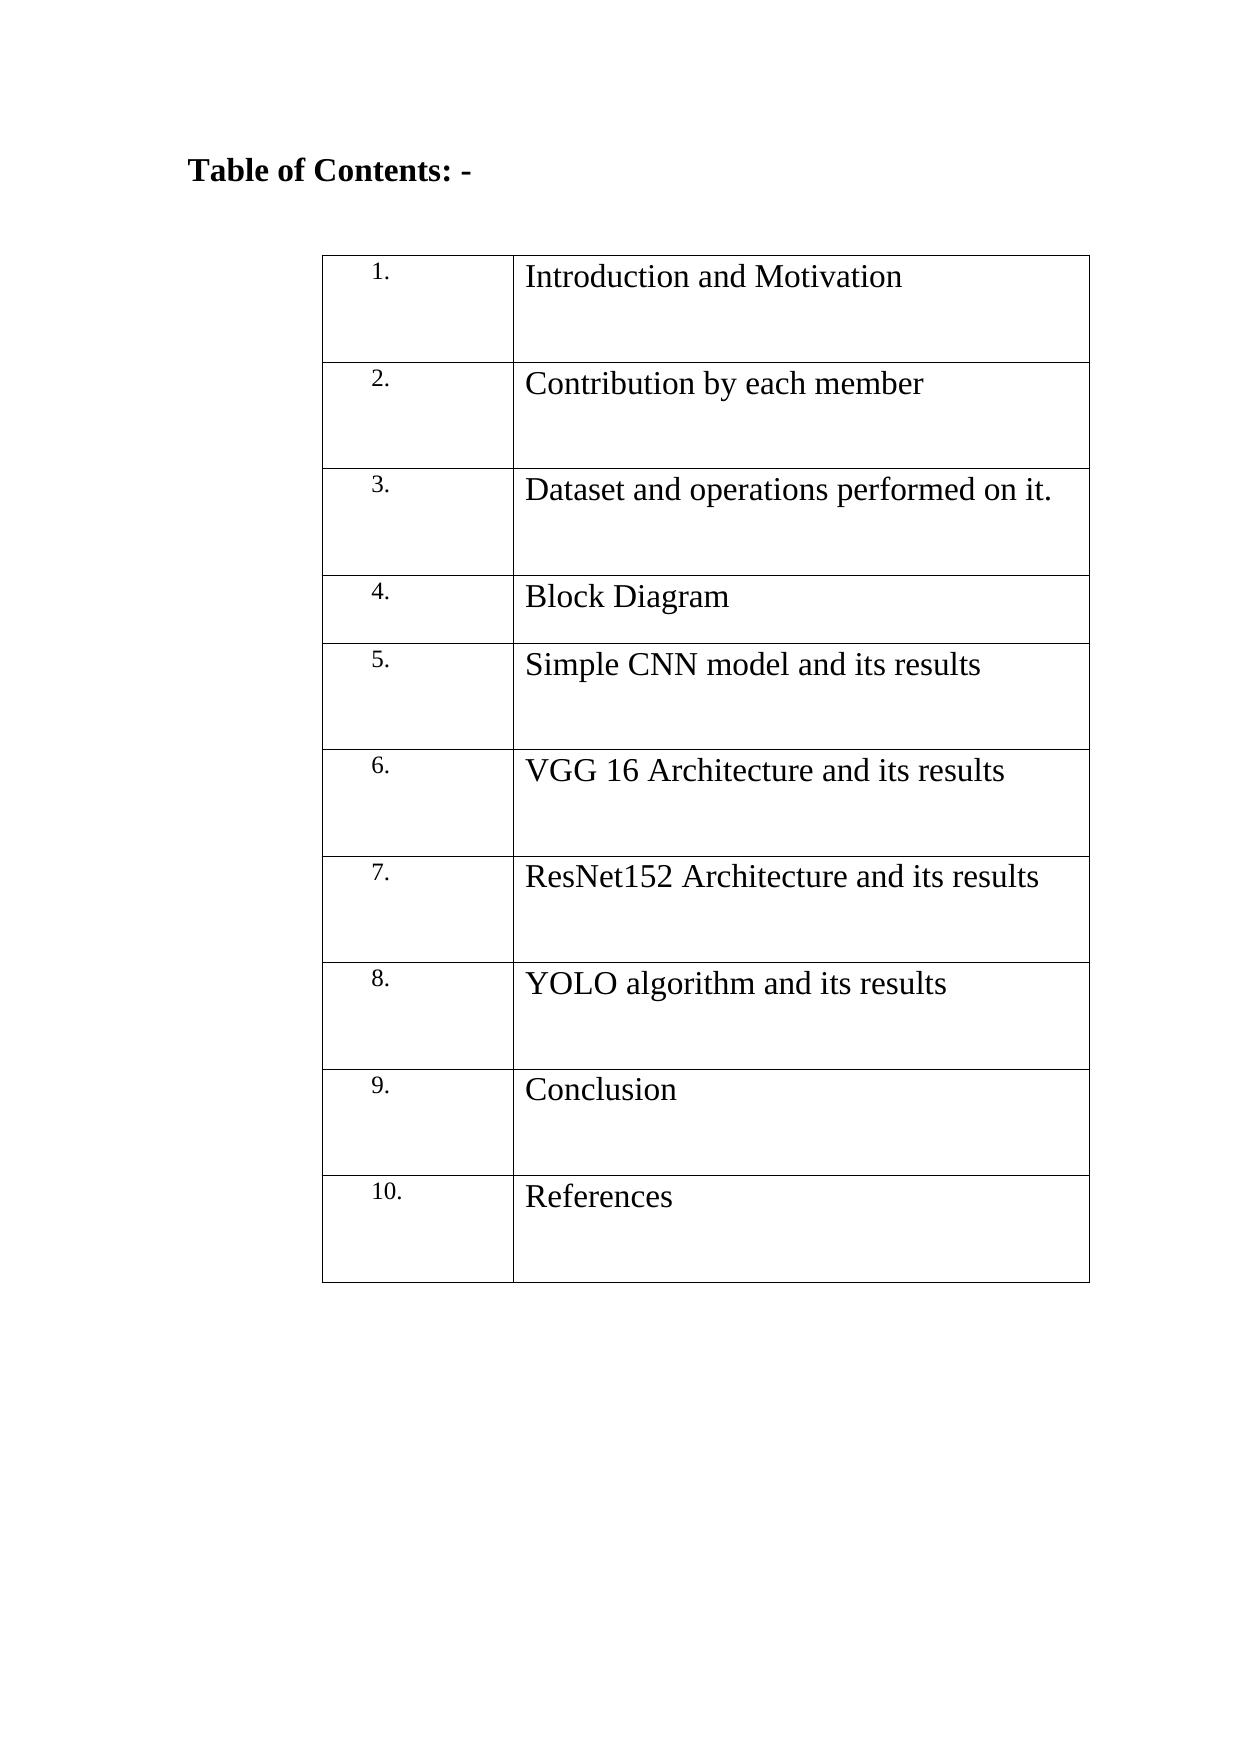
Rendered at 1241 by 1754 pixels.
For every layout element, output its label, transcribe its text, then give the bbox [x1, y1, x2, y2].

table_cell VGG 16 Architecture and its results [514, 750, 1089, 856]
table_cell [323, 963, 513, 1069]
table_cell Conclusion [514, 1070, 1089, 1175]
table_header Introduction and Motivation [514, 256, 1089, 362]
table_cell [323, 1176, 513, 1282]
table_cell Contribution by each member [514, 363, 1089, 468]
table_cell Dataset and operations performed on it. [514, 469, 1089, 575]
table_cell [323, 857, 513, 962]
text Table of Contents: - [187, 150, 1090, 188]
table_cell [323, 576, 513, 643]
table_cell Block Diagram [514, 576, 1089, 643]
table_cell References [514, 1176, 1089, 1282]
table_cell [323, 363, 513, 468]
table_cell [323, 644, 513, 749]
table_cell YOLO algorithm and its results [514, 963, 1089, 1069]
table_header [323, 256, 513, 362]
table_cell [323, 750, 513, 856]
table_cell [323, 469, 513, 575]
table_cell Simple CNN model and its results [514, 644, 1089, 749]
table_cell ResNet152 Architecture and its results [514, 857, 1089, 962]
table_cell [323, 1070, 513, 1175]
